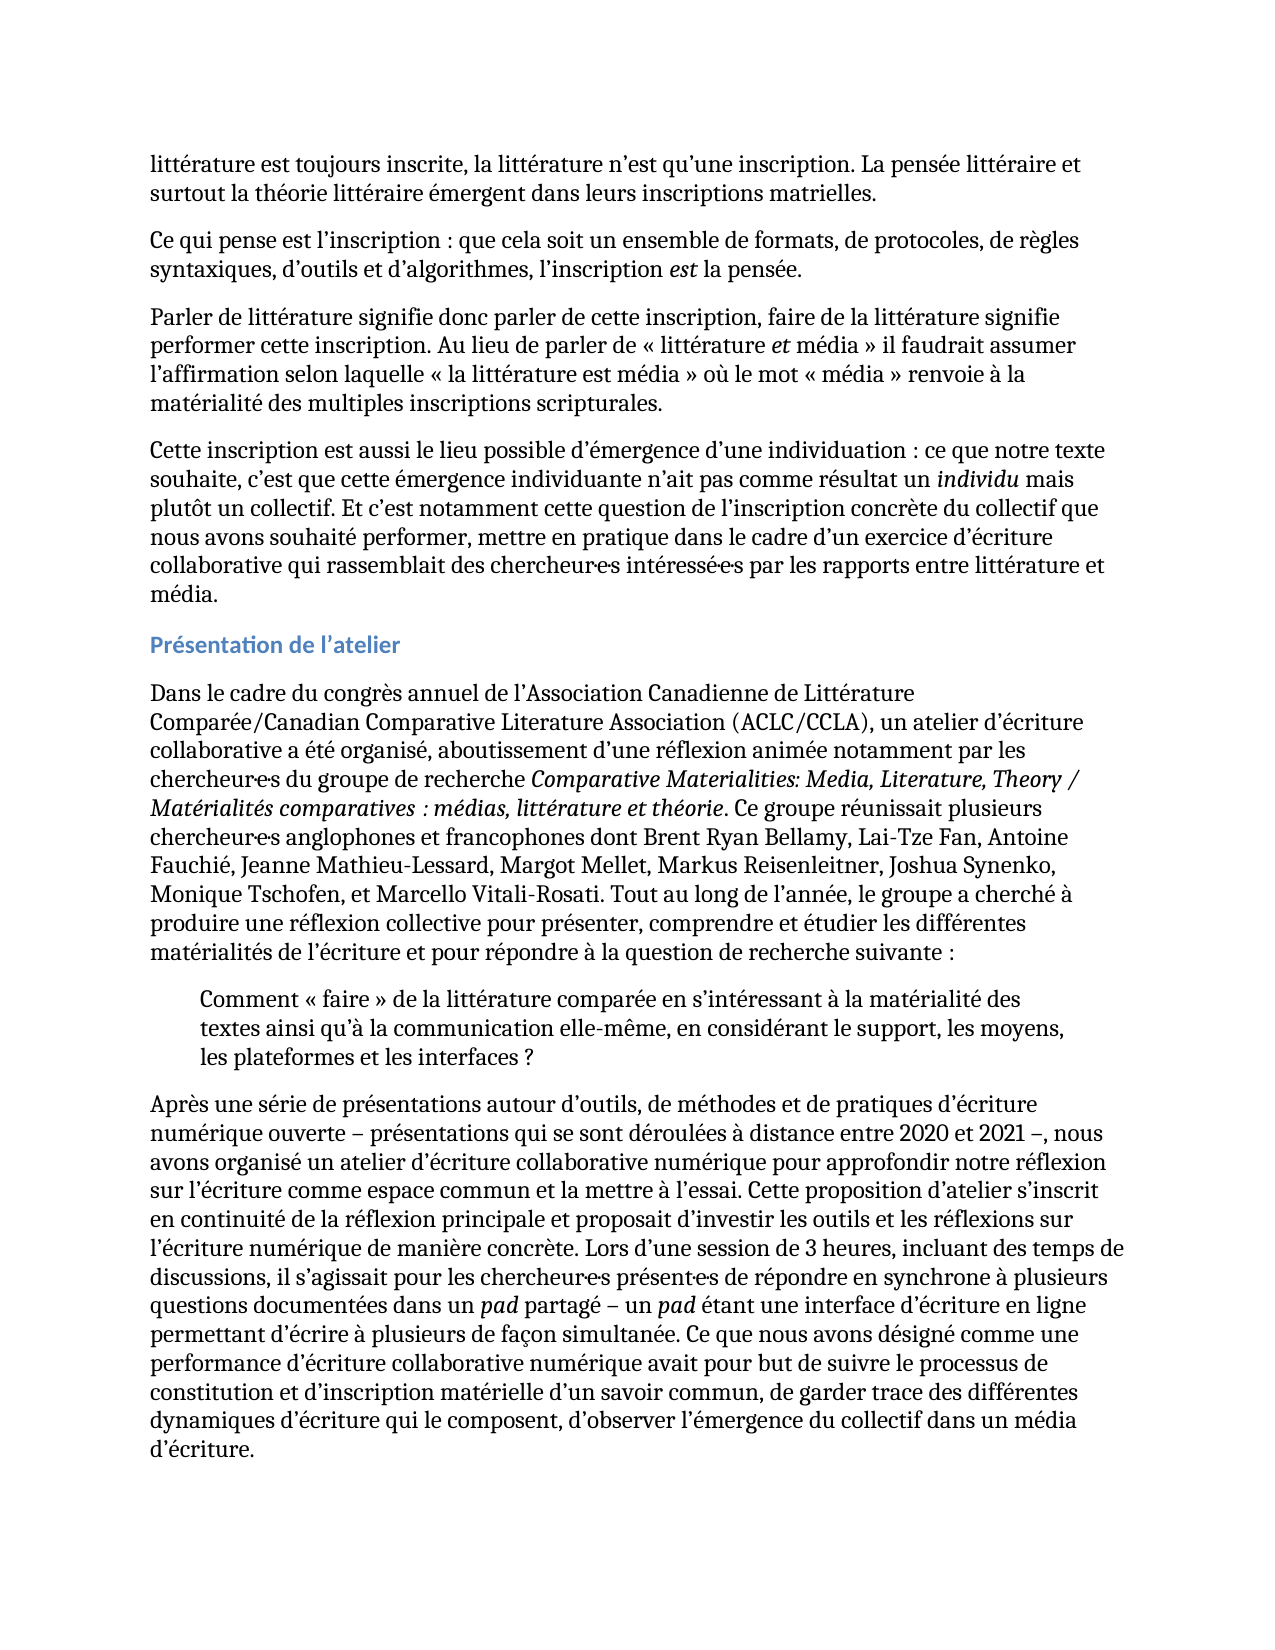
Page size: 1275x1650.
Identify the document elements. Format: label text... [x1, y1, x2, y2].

text Parler de littérature signifie donc parler de cette inscription, faire de la littérature signifie performer cette inscription. Au lieu de parler de « littérature et média » il faudrait assumer l’affirmation selon laquelle « la littérature est média » où le mot « média » renvoie à la matérialité des multiples inscriptions scripturales. [150, 302, 1125, 417]
text Dans le cadre du congrès annuel de l’Association Canadienne de Littérature Comparée/Canadian Comparative Literature Association (ACLC/CCLA), un atelier d’écriture collaborative a été organisé, aboutissement d’une réflexion animée notamment par les chercheur·e·s du groupe de recherche Comparative Materialities: Media, Literature, Theory / Matérialités comparatives : médias, littérature et théorie. Ce groupe réunissait plusieurs chercheur·e·s anglophones et francophones dont Brent Ryan Bellamy, Lai-Tze Fan, Antoine Fauchié, Jeanne Mathieu-Lessard, Margot Mellet, Markus Reisenleitner, Joshua Synenko, Monique Tschofen, et Marcello Vitali-Rosati. Tout au long de l’année, le groupe a cherché à produire une réflexion collective pour présenter, comprendre et étudier les différentes matérialités de l’écriture et pour répondre à la question de recherche suivante : [150, 679, 1125, 966]
text Comment « faire » de la littérature comparée en s’intéressant à la matérialité des textes ainsi qu’à la communication elle-même, en considérant le support, les moyens, les plateformes et les interfaces ? [200, 985, 1075, 1071]
text Ce qui pense est l’inscription : que cela soit un ensemble de formats, de protocoles, de règles syntaxiques, d’outils et d’algorithmes, l’inscription est la pensée. [150, 226, 1125, 284]
text Après une série de présentations autour d’outils, de méthodes et de pratiques d’écriture numérique ouverte – présentations qui se sont déroulées à distance entre 2020 et 2021 –, nous avons organisé un atelier d’écriture collaborative numérique pour approfondir notre réflexion sur l’écriture comme espace commun et la mettre à l’essai. Cette proposition d’atelier s’inscrit en continuité de la réflexion principale et proposait d’investir les outils et les réflexions sur l’écriture numérique de manière concrète. Lors d’une session de 3 heures, incluant des temps de discussions, il s’agissait pour les chercheur·e·s présent·e·s de répondre en synchrone à plusieurs questions documentées dans un pad partagé – un pad étant une interface d’écriture en ligne permettant d’écrire à plusieurs de façon simultanée. Ce que nous avons désigné comme une performance d’écriture collaborative numérique avait pour but de suivre le processus de constitution et d’inscription matérielle d’un savoir commun, de garder trace des différentes dynamiques d’écriture qui le composent, d’observer l’émergence du collectif dans un média d’écriture. [150, 1090, 1125, 1464]
subtitle Présentation de l’atelier [150, 629, 1125, 660]
text Cette inscription est aussi le lieu possible d’émergence d’une individuation : ce que notre texte souhaite, c’est que cette émergence individuante n’ait pas comme résultat un individu mais plutôt un collectif. Et c’est notamment cette question de l’inscription concrète du collectif que nous avons souhaité performer, mettre en pratique dans le cadre d’un exercice d’écriture collaborative qui rassemblait des chercheur·e·s intéressé·e·s par les rapports entre littérature et média. [150, 436, 1125, 609]
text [150, 150, 1125, 207]
